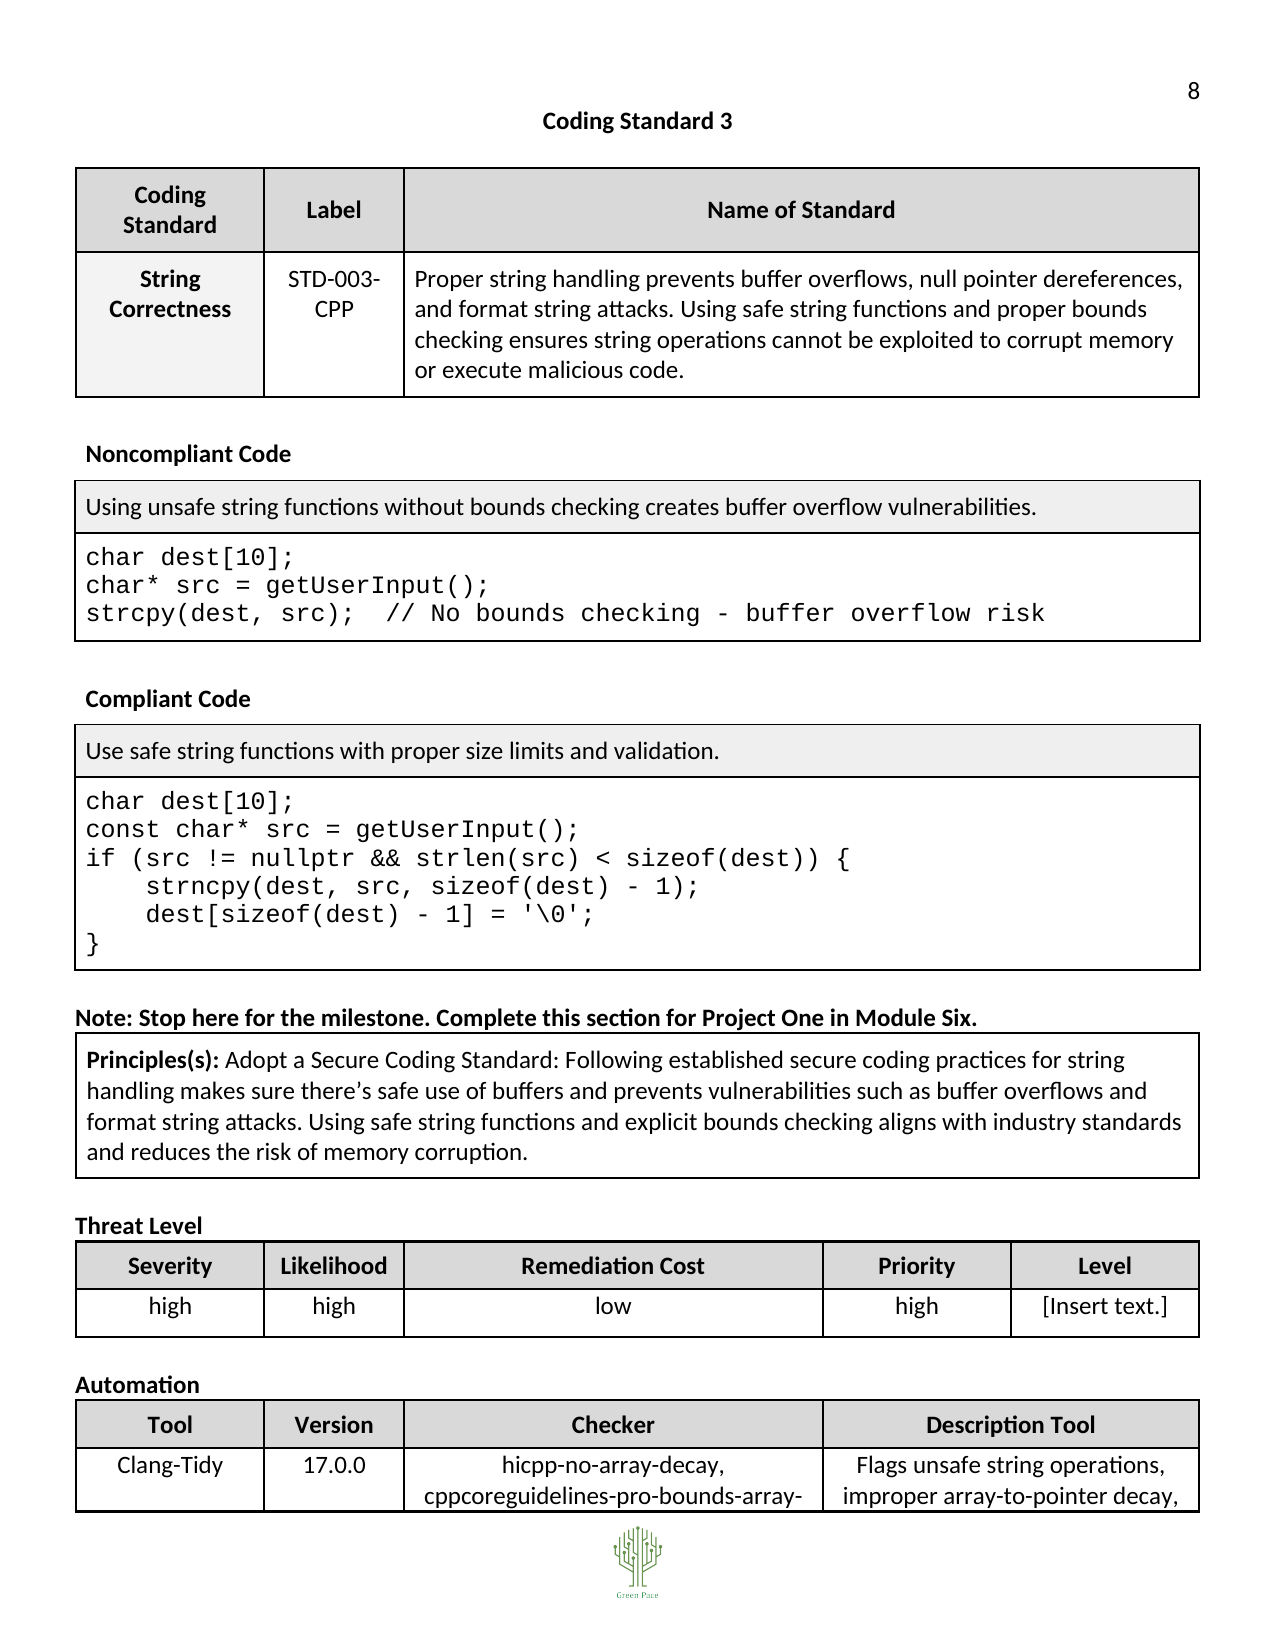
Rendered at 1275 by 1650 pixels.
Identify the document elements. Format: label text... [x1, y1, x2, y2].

text Threat Level [75, 1210, 1200, 1240]
table_header Noncompliant Code [75, 428, 1200, 479]
table_cell 17.0.0 [265, 1449, 403, 1510]
table_cell Proper string handling prevents buffer overflows, null pointer dereferences, and format string attacks. Using safe string functions and proper bounds checking ensures string operations cannot be exploited to corrupt memory or execute malicious code. [405, 253, 1198, 396]
table_header Priority [824, 1243, 1010, 1288]
table_header Compliant Code [75, 673, 1200, 724]
table_cell String Correctness [77, 253, 263, 396]
table_cell char dest[10]; const char* src = getUserInput(); if (src != nullptr && strlen(src) < sizeof(dest)) { strncpy(dest, src, sizeof(dest) - 1); dest[sizeof(dest) - 1] = '\0'; } [76, 778, 1199, 969]
table_header Description Tool [824, 1401, 1198, 1447]
table_header Tool [77, 1401, 263, 1447]
text Automation [75, 1369, 1200, 1399]
table_header Level [1012, 1243, 1198, 1288]
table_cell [405, 1449, 822, 1510]
table_header Coding Standard [77, 169, 263, 251]
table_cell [824, 1449, 1198, 1510]
table_header Name of Standard [405, 169, 1198, 251]
table_cell [Insert text.] [1012, 1290, 1198, 1336]
table_header Version [265, 1401, 403, 1447]
table_cell high [265, 1290, 403, 1336]
table_cell Clang-Tidy [77, 1449, 263, 1510]
subtitle Coding Standard 3 [75, 106, 1200, 136]
table_cell char dest[10]; char* src = getUserInput(); strcpy(dest, src); // No bounds checking - buffer overflow risk [76, 534, 1199, 640]
table_cell high [77, 1290, 263, 1336]
table_header Remediation Cost [405, 1243, 822, 1288]
table_cell low [405, 1290, 822, 1336]
table_cell high [824, 1290, 1010, 1336]
picture [605, 1521, 670, 1606]
table_header Likelihood [265, 1243, 403, 1288]
table_cell STD-003-CPP [265, 253, 403, 396]
table_header Label [265, 169, 403, 251]
table_header Principles(s): Adopt a Secure Coding Standard: Following established secure coding practices for string handling makes sure there’s safe use of buffers and prevents vulnerabilities such as buffer overflows and format string attacks. Using safe string functions and explicit bounds checking aligns with industry standards and reduces the risk of memory corruption. [77, 1034, 1198, 1177]
table_cell Using unsafe string functions without bounds checking creates buffer overflow vulnerabilities. [76, 481, 1199, 532]
table_header Severity [77, 1243, 263, 1288]
text Note: Stop here for the milestone. Complete this section for Project One in Module Six. [75, 1002, 1200, 1032]
table_header Checker [405, 1401, 822, 1447]
table_cell Use safe string functions with proper size limits and validation. [76, 725, 1199, 776]
